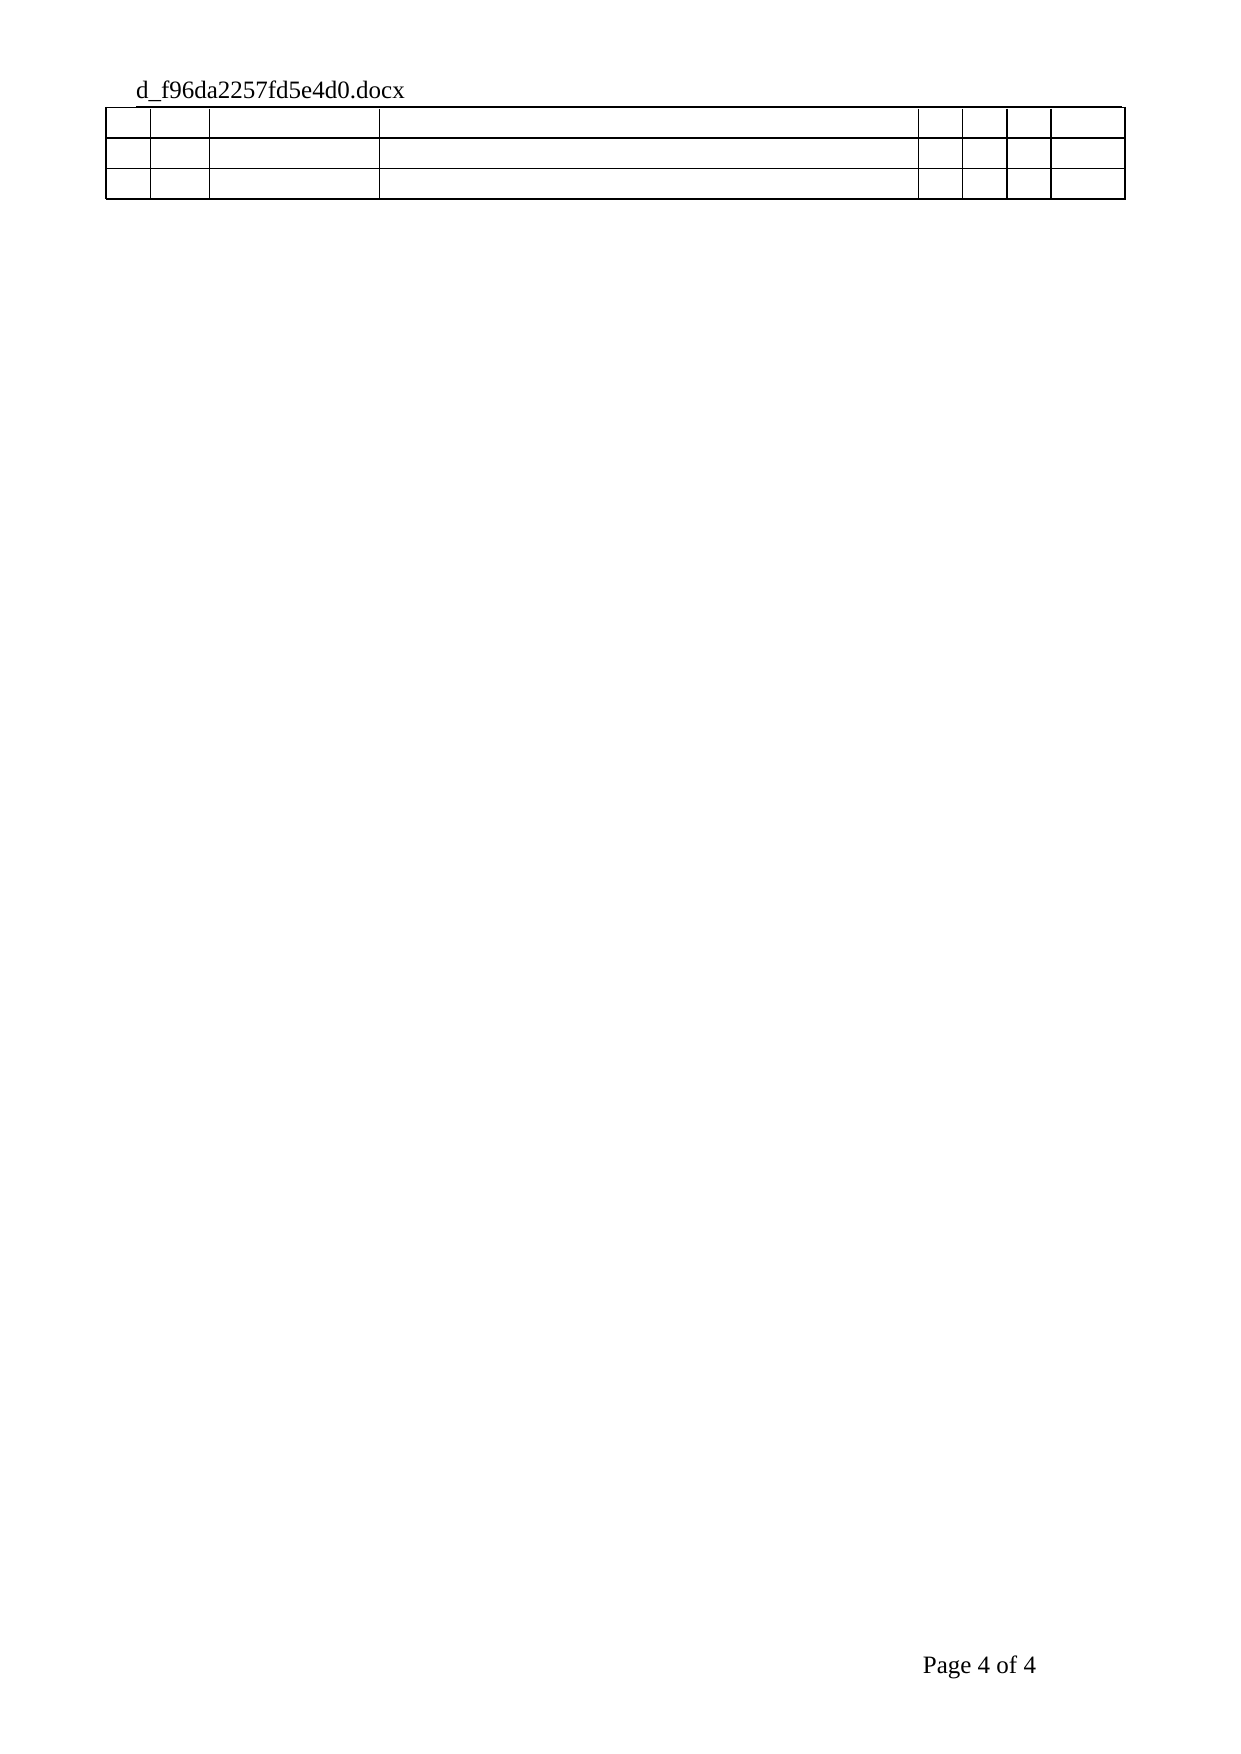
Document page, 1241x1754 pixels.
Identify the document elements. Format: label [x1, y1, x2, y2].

table_cell [1008, 139, 1050, 167]
table_cell [963, 139, 1006, 167]
table_cell [919, 139, 962, 167]
table_cell [210, 139, 379, 167]
table_cell [107, 169, 150, 198]
table_cell [107, 108, 150, 137]
table_cell [151, 139, 209, 167]
table_cell [919, 169, 962, 198]
table_cell [1052, 169, 1124, 198]
table_cell [1008, 108, 1051, 137]
table_cell [210, 108, 379, 137]
table_cell [1008, 169, 1050, 198]
table_cell [380, 139, 918, 167]
table_cell [210, 169, 379, 198]
table_cell [151, 169, 209, 198]
table_cell [963, 108, 1007, 137]
table_cell [963, 169, 1006, 198]
table_cell [1052, 139, 1124, 167]
table_cell [107, 139, 150, 167]
table_cell [380, 108, 918, 137]
table_cell [919, 108, 962, 137]
table_cell [380, 169, 918, 198]
table_cell [1052, 108, 1124, 137]
table_cell [151, 108, 209, 137]
